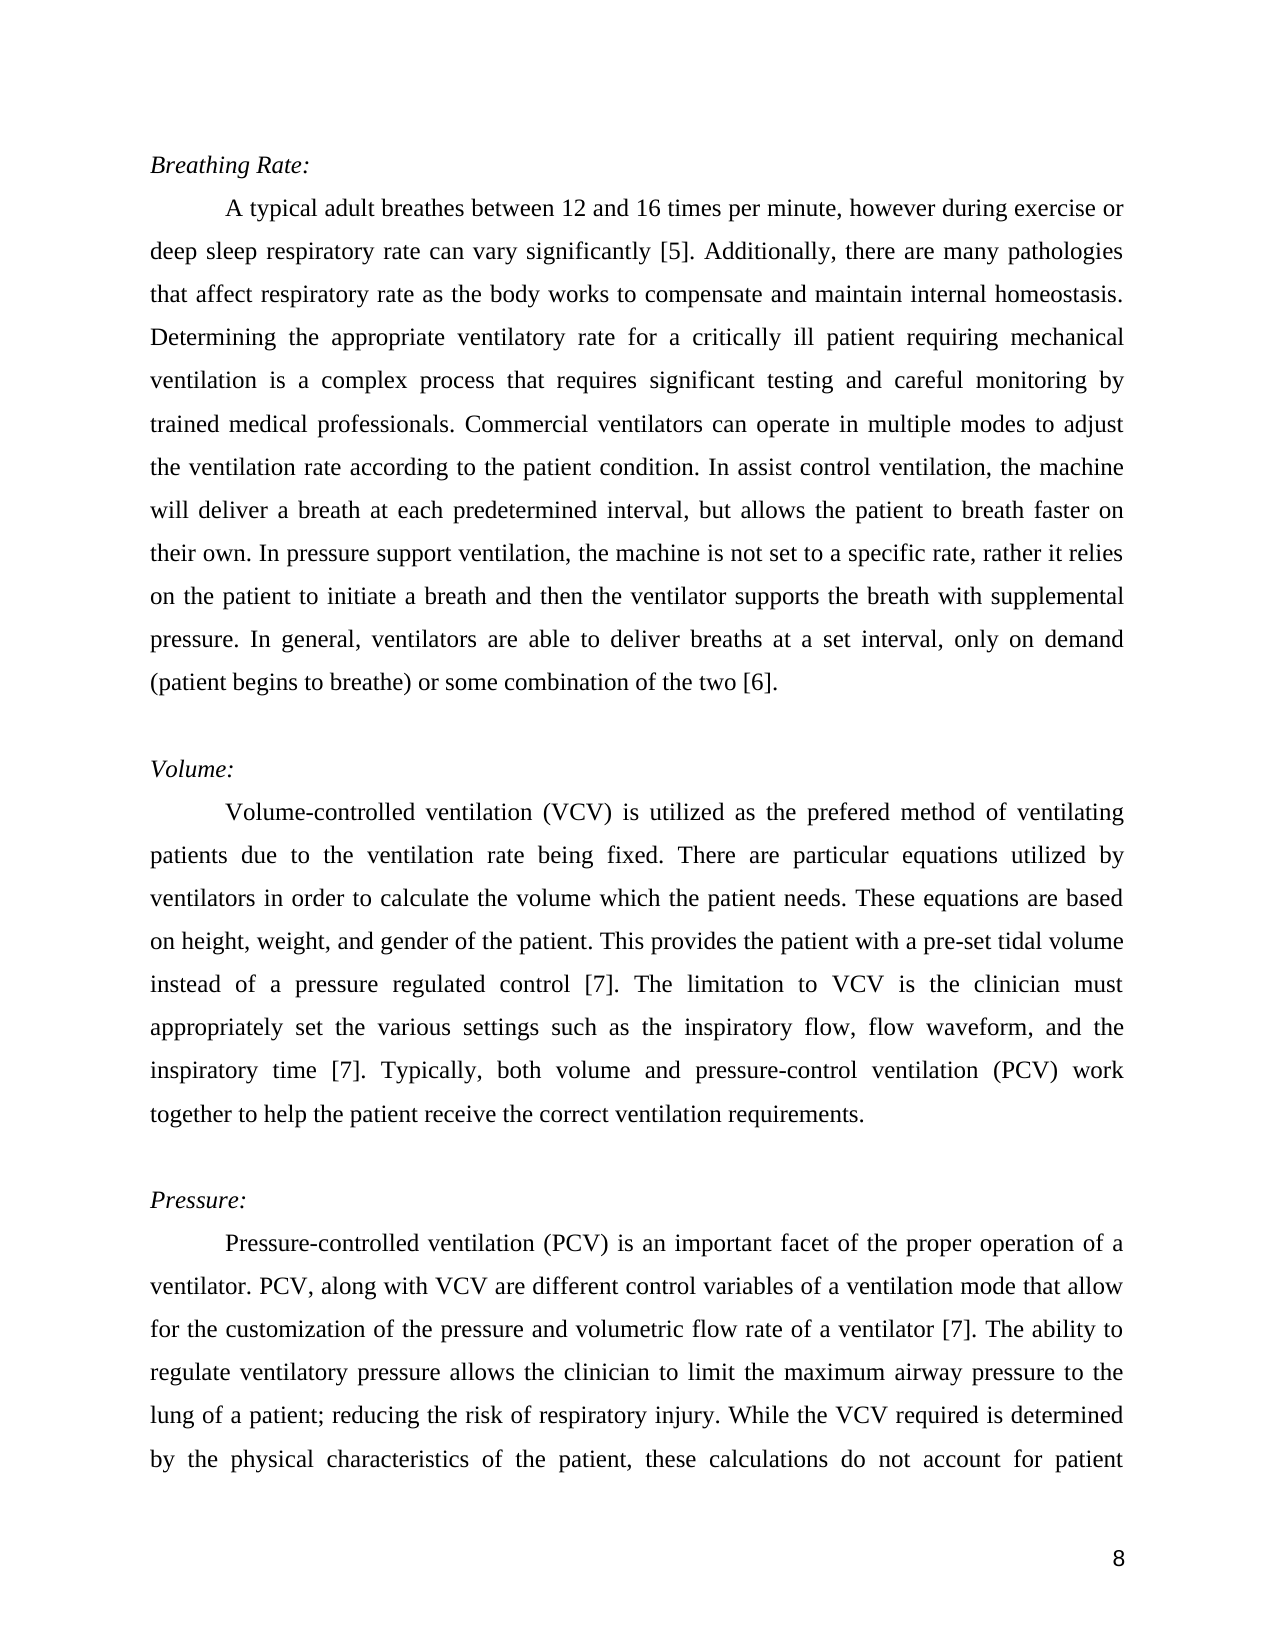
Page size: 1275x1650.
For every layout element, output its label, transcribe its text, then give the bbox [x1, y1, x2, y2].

text A typical adult breathes between 12 and 16 times per minute, however during exercise or deep sleep respiratory rate can vary significantly [5]. Additionally, there are many pathologies that affect respiratory rate as the body works to compensate and maintain internal homeostasis. Determining the appropriate ventilatory rate for a critically ill patient requiring mechanical ventilation is a complex process that requires significant testing and careful monitoring by trained medical professionals. Commercial ventilators can operate in multiple modes to adjust the ventilation rate according to the patient condition. In assist control ventilation, the machine will deliver a breath at each predetermined interval, but allows the patient to breath faster on their own. In pressure support ventilation, the machine is not set to a specific rate, rather it relies on the patient to initiate a breath and then the ventilator supports the breath with supplemental pressure. In general, ventilators are able to deliver breaths at a set interval, only on demand (patient begins to breathe) or some combination of the two [6]. [150, 193, 1125, 696]
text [150, 1228, 1125, 1472]
text Breathing Rate: [150, 150, 1125, 179]
text Volume: [150, 754, 1125, 782]
text Volume-controlled ventilation (VCV) is utilized as the prefered method of ventilating patients due to the ventilation rate being fixed. There are particular equations utilized by ventilators in order to calculate the volume which the patient needs. These equations are based on height, weight, and gender of the patient. This provides the patient with a pre-set tidal volume instead of a pressure regulated control [7]. The limitation to VCV is the clinician must appropriately set the various settings such as the inspiratory flow, flow waveform, and the inspiratory time [7]. Typically, both volume and pressure-control ventilation (PCV) work together to help the patient receive the correct ventilation requirements. [150, 797, 1125, 1127]
text Pressure: [150, 1185, 1125, 1214]
